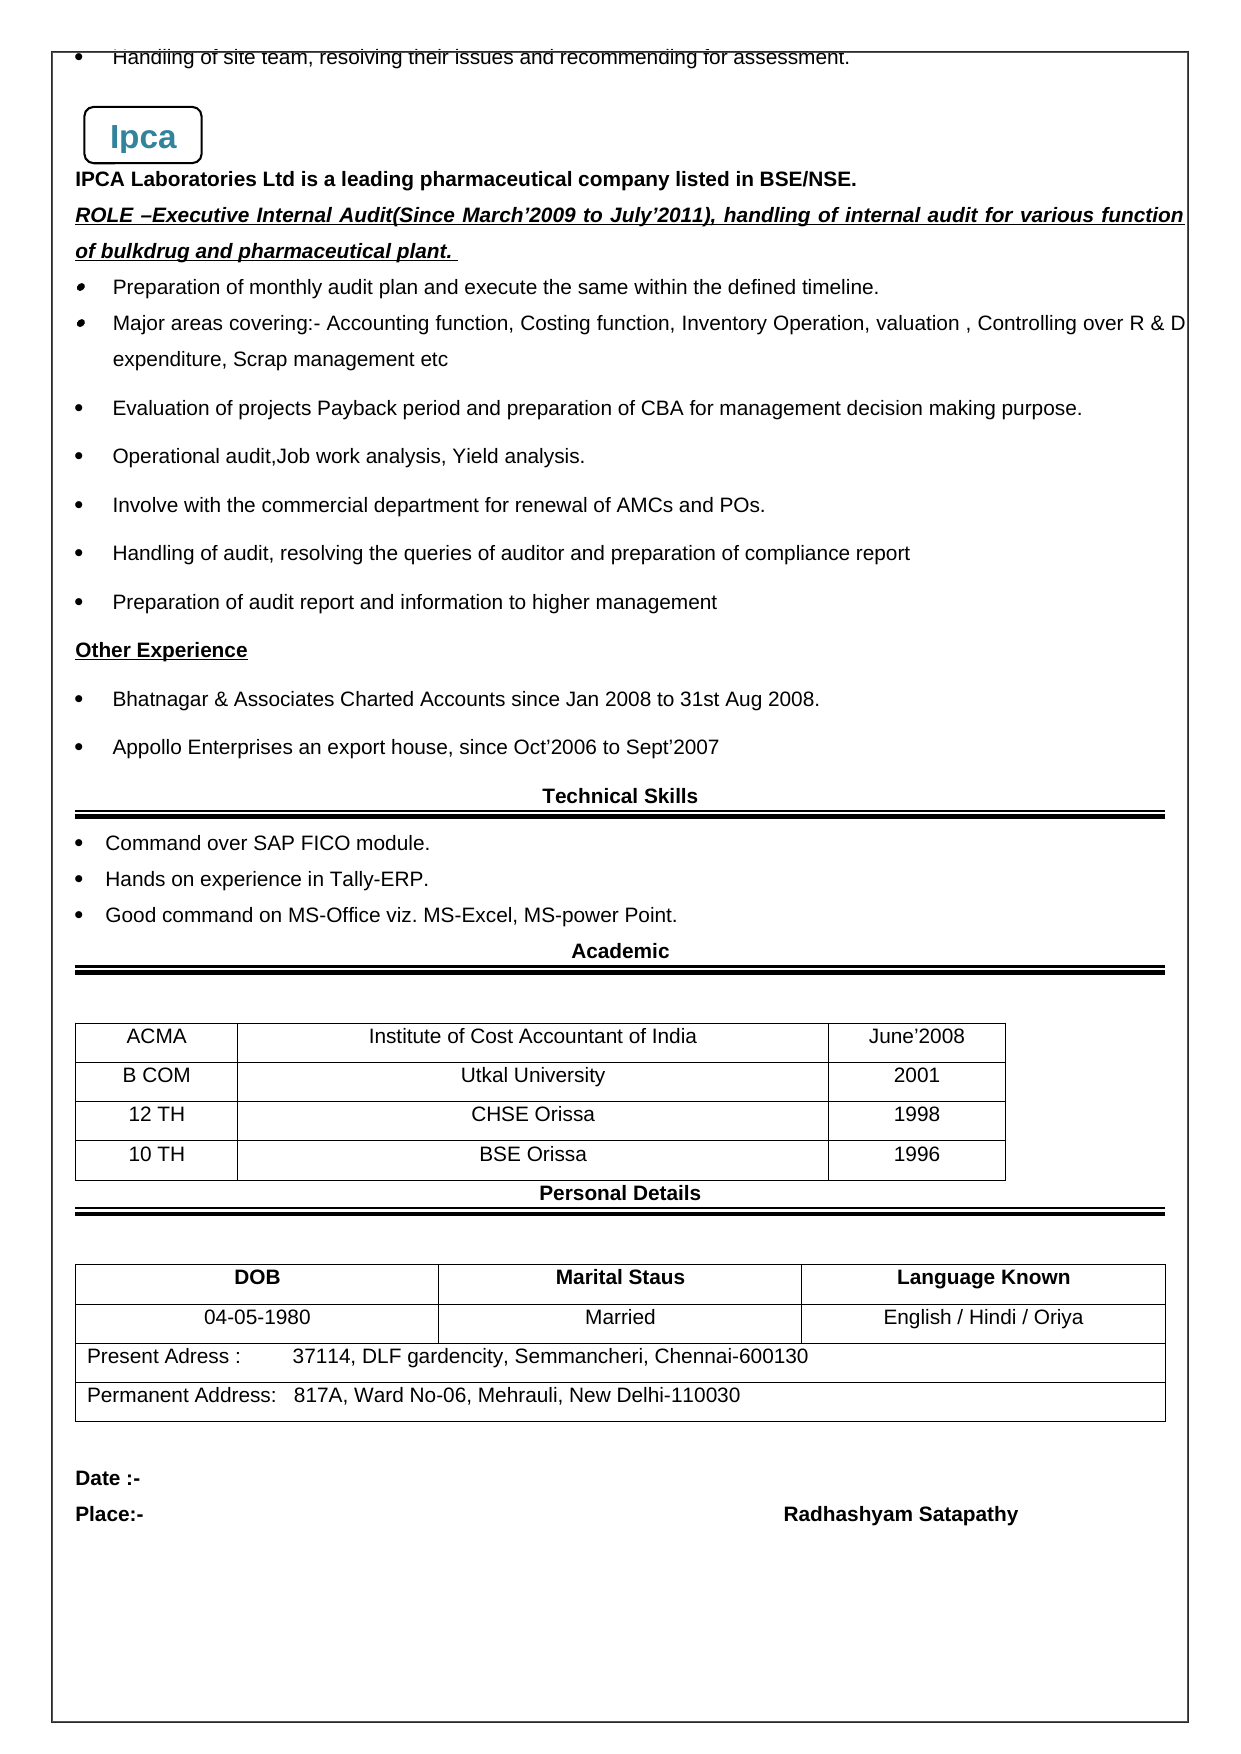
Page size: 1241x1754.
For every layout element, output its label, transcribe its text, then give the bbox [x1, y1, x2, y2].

text Academic [75, 939, 1165, 965]
table_cell 1996 [829, 1141, 1005, 1180]
list Command over SAP FICO module. [75, 831, 1165, 855]
table_header ACMA [76, 1024, 237, 1062]
table_header DOB [76, 1265, 438, 1303]
table_cell CHSE Orissa [238, 1102, 828, 1140]
list Appollo Enterprises an export house, since Oct’2006 to Sept’2007 [75, 735, 1165, 759]
table_header Institute of Cost Accountant of India [238, 1024, 828, 1062]
list Good command on MS-Office viz. MS-Excel, MS-power Point. [75, 903, 1165, 927]
table_cell BSE Orissa [238, 1141, 828, 1180]
table_cell Present Adress : 37114, DLF gardencity, Semmancheri, Chennai-600130 [76, 1344, 1165, 1382]
list Hands on experience in Tally-ERP. [75, 867, 1165, 891]
list Evaluation of projects Payback period and preparation of CBA for management decision making purpose. [75, 395, 1165, 419]
list Operational audit,Job work analysis, Yield analysis. [75, 444, 1165, 468]
table_cell B COM [76, 1063, 237, 1101]
table_cell 1998 [829, 1102, 1005, 1140]
list Bhatnagar & Associates Charted Accounts since Jan 2008 to 31st Aug 2008. [75, 686, 1165, 711]
table_cell Married [439, 1305, 801, 1343]
table_header Marital Staus [439, 1265, 801, 1303]
table_cell 04-05-1980 [76, 1305, 438, 1343]
table_cell Permanent Address: 817A, Ward No-06, Mehrauli, New Delhi-110030 [76, 1383, 1165, 1421]
text ROLE –Executive Internal Audit(Since March’2009 to July’2011), handling of internal audit for various function of bulkdrug and pharmaceutical plant. [75, 203, 1187, 263]
text IPCA Laboratories Ltd is a leading pharmaceutical company listed in BSE/NSE. [75, 167, 1187, 191]
table_cell 10 TH [76, 1141, 237, 1180]
list Preparation of audit report and information to higher management [75, 589, 1165, 613]
list Involve with the commercial department for renewal of AMCs and POs. [75, 492, 1165, 516]
table_cell 2001 [829, 1063, 1005, 1101]
table_cell English / Hindi / Oriya [802, 1305, 1165, 1343]
table_header June’2008 [829, 1024, 1005, 1062]
text Technical Skills [75, 783, 1165, 810]
text Other Experience [75, 638, 1165, 662]
table_cell 12 TH [76, 1102, 237, 1140]
text Date :- [75, 1465, 1165, 1489]
text Personal Details [75, 1181, 1165, 1207]
list Handling of site team, resolving their issues and recommending for assessment. [75, 53, 1165, 69]
list Handling of audit, resolving the queries of auditor and preparation of compliance report [75, 541, 1165, 565]
table_cell Utkal University [238, 1063, 828, 1101]
table_header Language Known [802, 1265, 1165, 1303]
list Major areas covering:- Accounting function, Costing function, Inventory Operation, valuation , Controlling over R & D expenditure, Scrap management etc [75, 311, 1187, 371]
text Place:- Radhashyam Satapathy [75, 1501, 1165, 1525]
list Preparation of monthly audit plan and execute the same within the defined timeline. [75, 275, 1187, 299]
